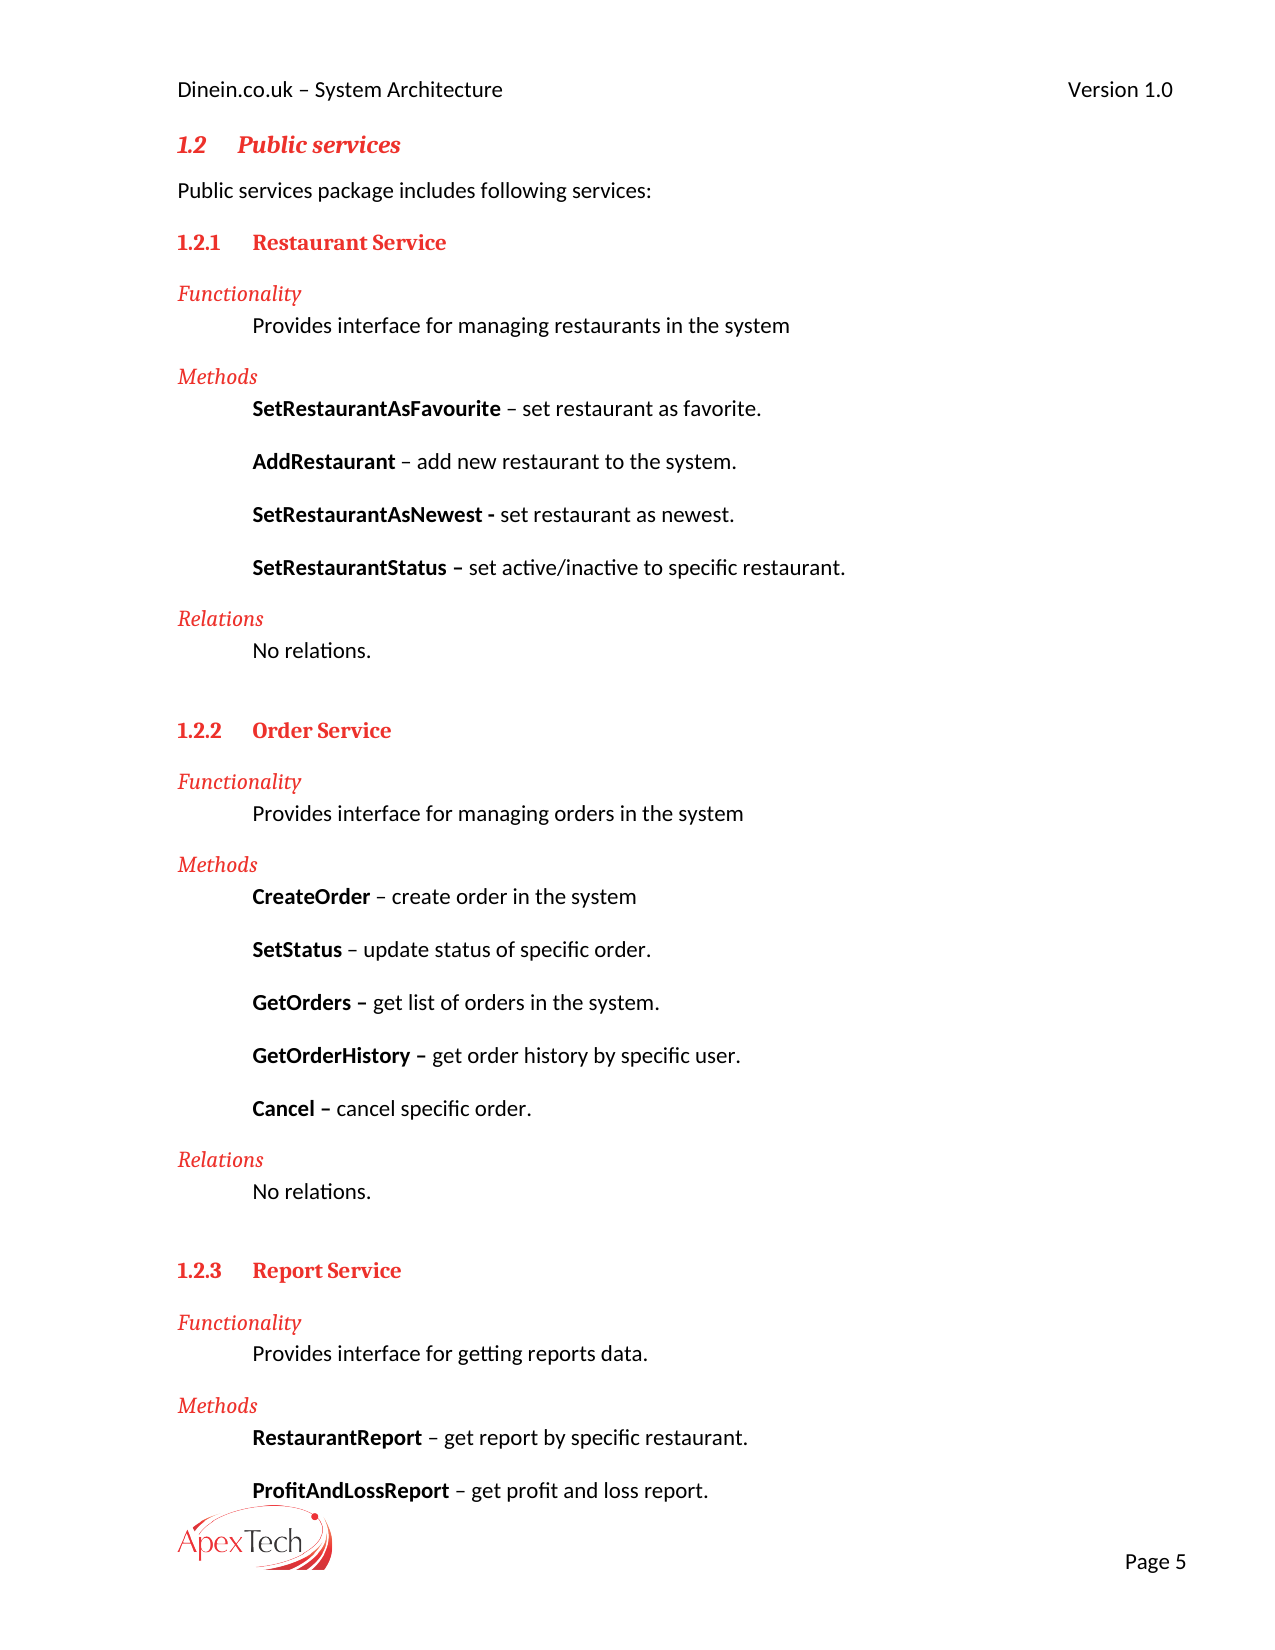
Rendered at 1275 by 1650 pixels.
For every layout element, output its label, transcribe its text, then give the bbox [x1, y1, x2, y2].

text SetStatus – update status of specific order. [252, 935, 1186, 963]
subtitle Methods [177, 364, 1186, 390]
text No relations. [252, 636, 1186, 664]
subtitle Public services [177, 131, 1186, 160]
text AddRestaurant – add new restaurant to the system. [252, 447, 1186, 475]
subtitle Relations [177, 606, 1186, 632]
text SetRestaurantStatus – set active/inactive to specific restaurant. [252, 553, 1186, 581]
text Cancel – cancel specific order. [252, 1094, 1186, 1122]
text SetRestaurantAsFavourite – set restaurant as favorite. [252, 394, 1186, 422]
text RestaurantReport – get report by specific restaurant. [177, 1423, 1186, 1451]
subtitle Relations [177, 1147, 1186, 1173]
subtitle Functionality [177, 768, 1186, 795]
text Provides interface for managing restaurants in the system [177, 311, 1186, 339]
subtitle Report Service [177, 1258, 1186, 1284]
subtitle Order Service [177, 717, 1186, 744]
text No relations. [252, 1177, 1186, 1205]
picture [177, 1505, 333, 1570]
text SetRestaurantAsNewest - set restaurant as newest. [252, 500, 1186, 528]
subtitle Methods [177, 852, 1186, 878]
subtitle Restaurant Service [177, 229, 1186, 256]
text Provides interface for managing orders in the system [177, 799, 1186, 827]
subtitle Functionality [177, 1309, 1186, 1336]
subtitle Functionality [177, 281, 1186, 307]
subtitle Methods [177, 1392, 1186, 1419]
text CreateOrder – create order in the system [252, 882, 1186, 910]
text Provides interface for getting reports data. [177, 1339, 1186, 1367]
text Public services package includes following services: [177, 177, 1186, 204]
text GetOrderHistory – get order history by specific user. [252, 1041, 1186, 1069]
text GetOrders – get list of orders in the system. [252, 988, 1186, 1016]
text ProfitAndLossReport – get profit and loss report. [177, 1476, 1186, 1504]
